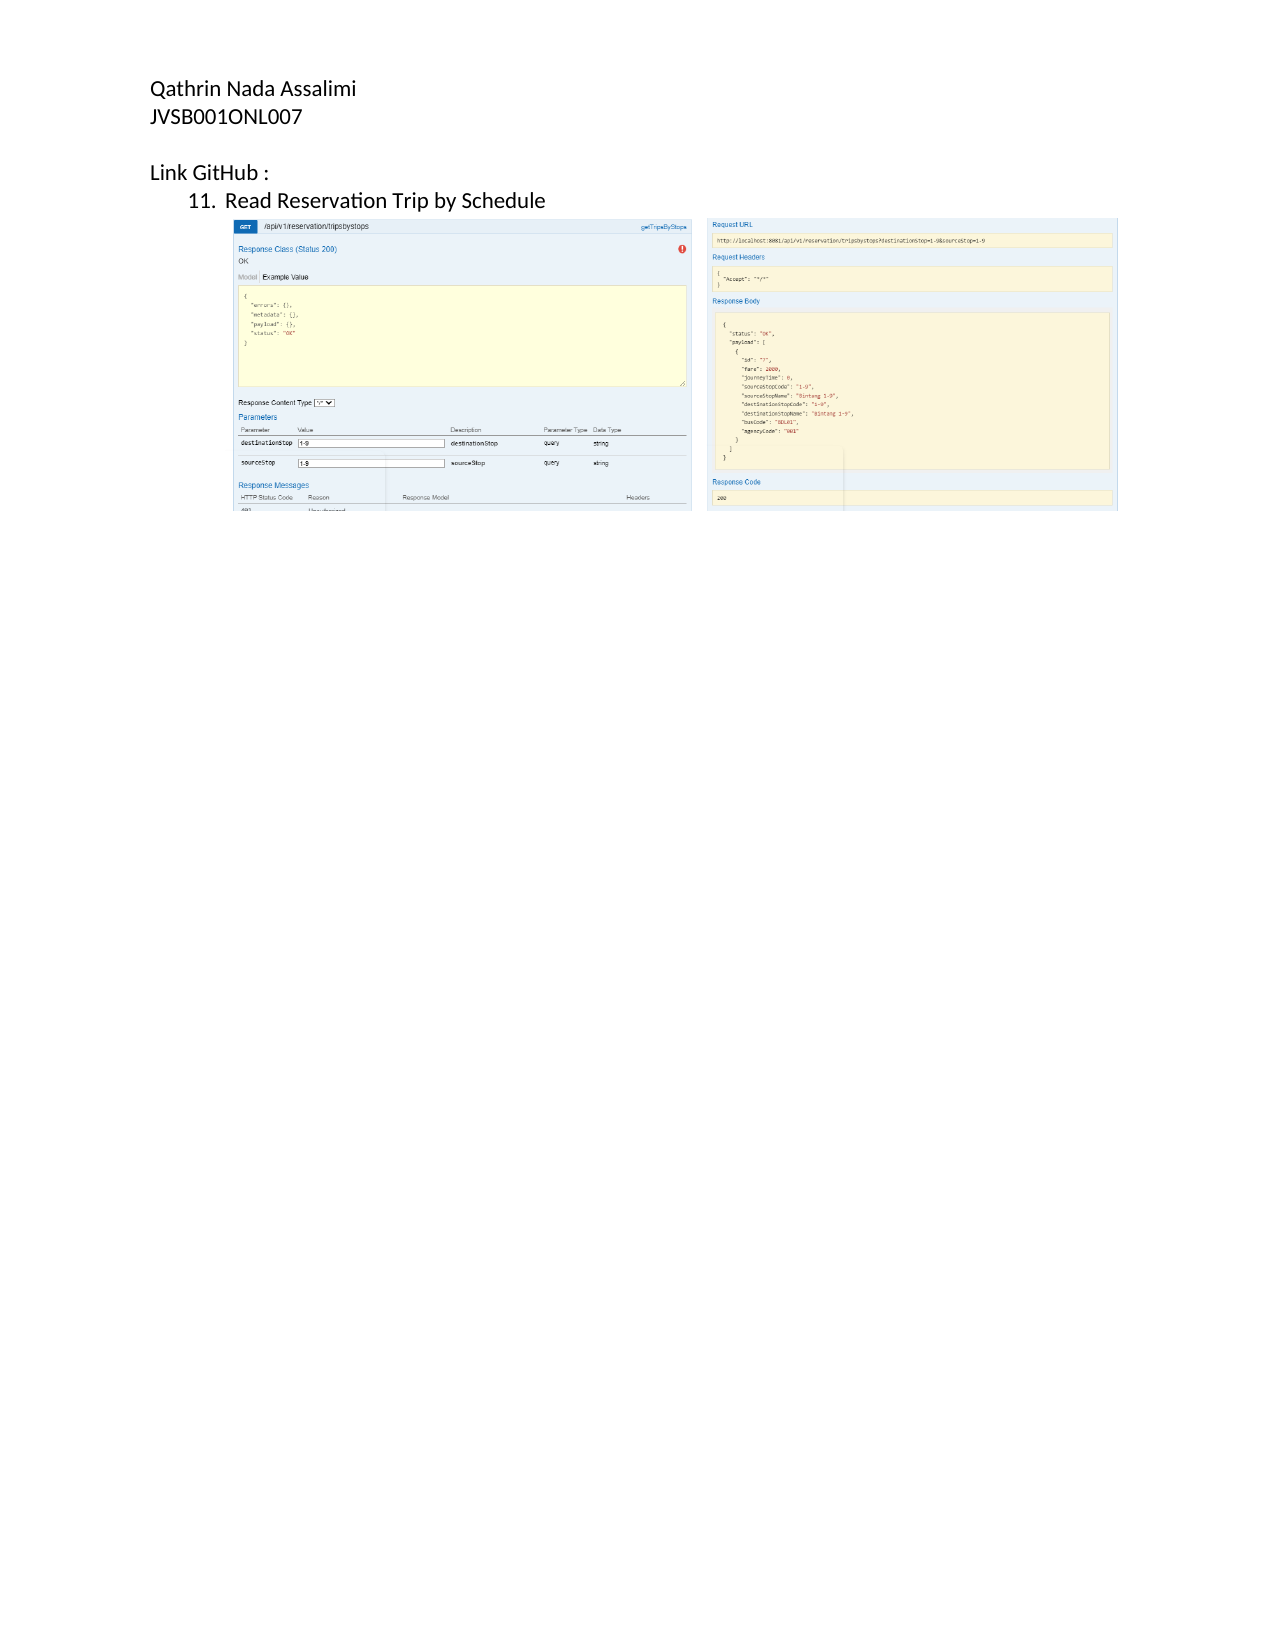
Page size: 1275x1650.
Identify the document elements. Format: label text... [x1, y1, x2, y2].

picture [706, 218, 1121, 511]
list Read Reservation Trip by Schedule [187, 186, 1125, 214]
picture [225, 216, 701, 511]
